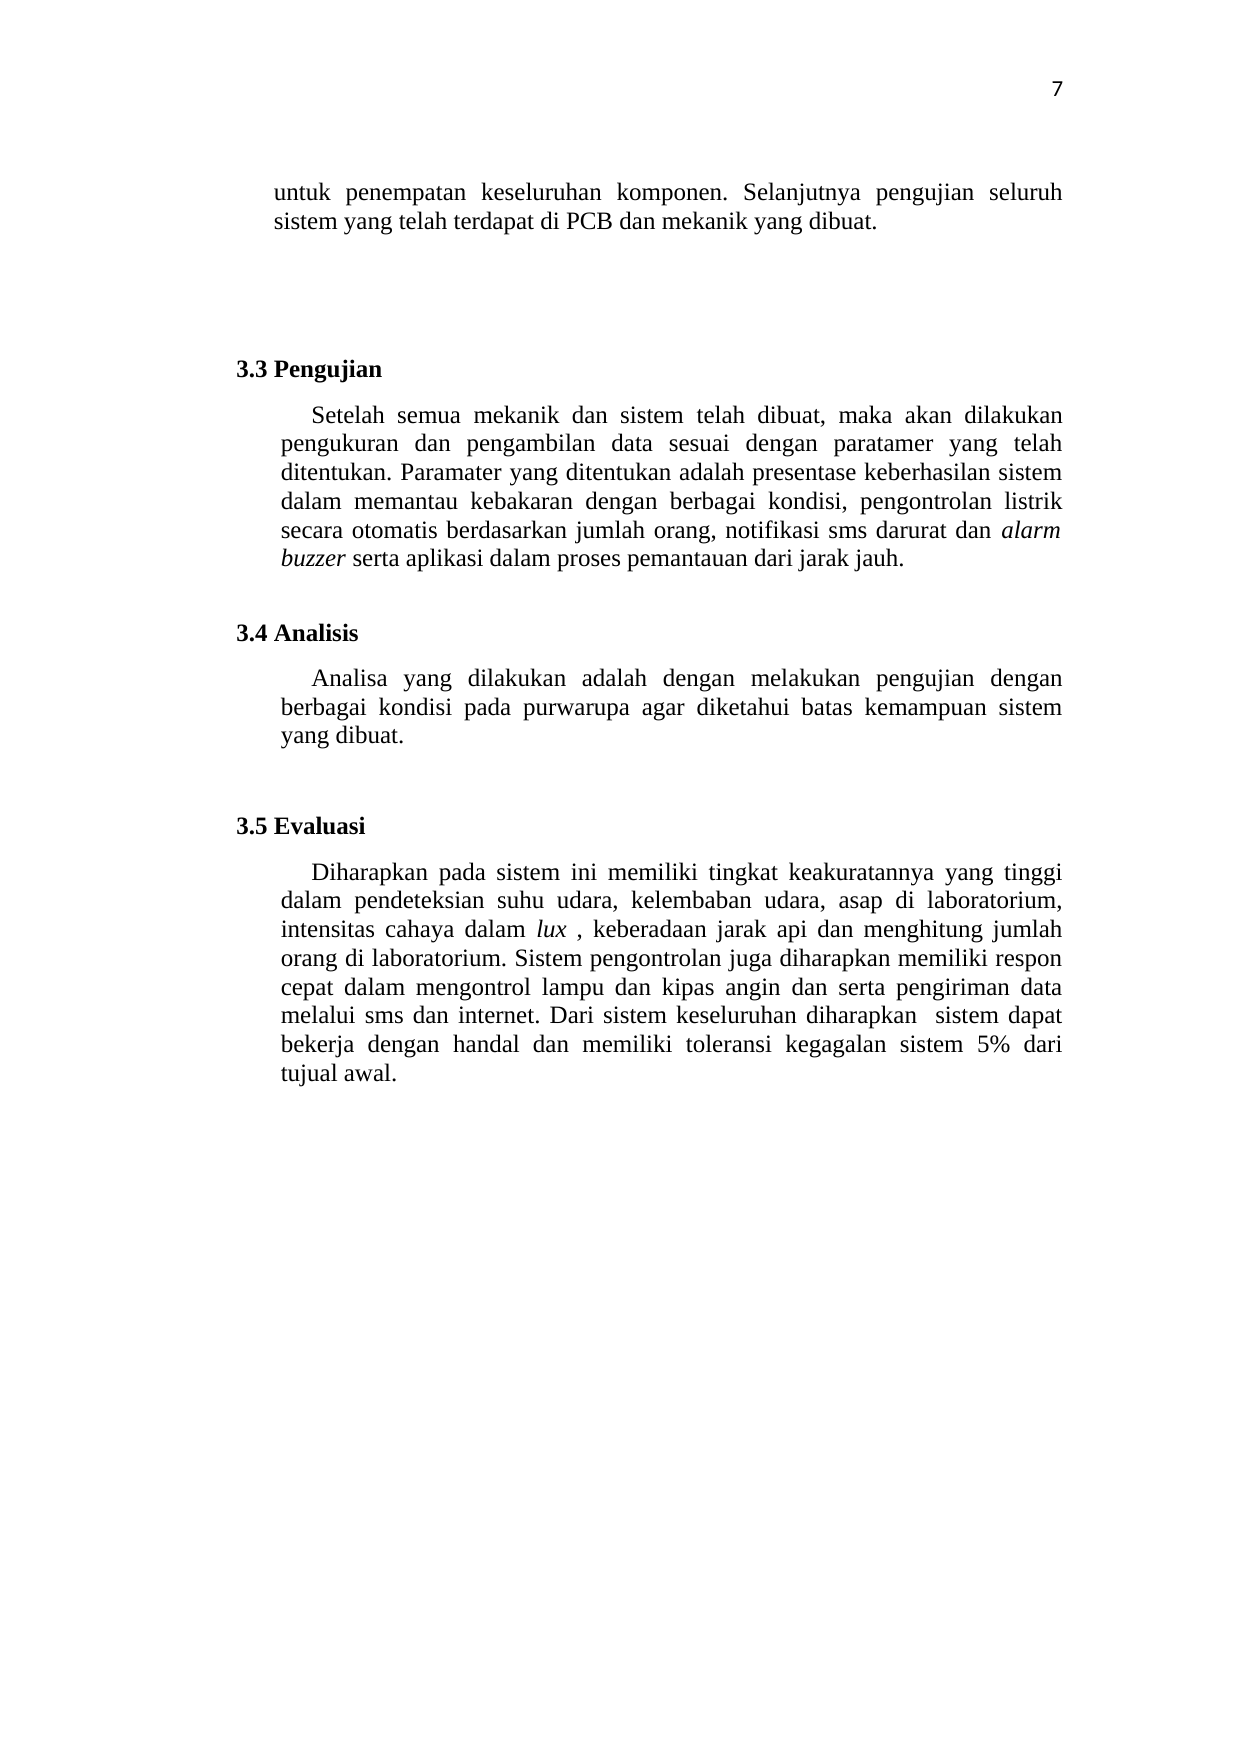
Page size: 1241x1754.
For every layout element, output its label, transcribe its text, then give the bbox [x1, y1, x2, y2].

list Setelah semua mekanik dan sistem telah dibuat, maka akan dilakukan pengukuran dan pengambilan data sesuai dengan paratamer yang telah ditentukan. Paramater yang ditentukan adalah presentase keberhasilan sistem dalam memantau kebakaran dengan berbagai kondisi, pengontrolan listrik secara otomatis berdasarkan jumlah orang, notifikasi sms darurat dan alarm buzzer serta aplikasi dalam proses pemantauan dari jarak jauh. [281, 400, 1063, 572]
list Evaluasi [236, 811, 1063, 840]
list Diharapkan pada sistem ini memiliki tingkat keakuratannya yang tinggi dalam pendeteksian suhu udara, kelembaban udara, asap di laboratorium, intensitas cahaya dalam lux , keberadaan jarak api dan menghitung jumlah orang di laboratorium. Sistem pengontrolan juga diharapkan memiliki respon cepat dalam mengontrol lampu dan kipas angin dan serta pengiriman data melalui sms dan internet. Dari sistem keseluruhan diharapkan sistem dapat bekerja dengan handal dan memiliki toleransi kegagalan sistem 5% dari tujual awal. [281, 857, 1063, 1087]
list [274, 177, 1063, 235]
list Analisis [236, 618, 1063, 646]
list Analisa yang dilakukan adalah dengan melakukan pengujian dengan berbagai kondisi pada purwarupa agar diketahui batas kemampuan sistem yang dibuat. [281, 663, 1063, 749]
list Pengujian [236, 354, 1063, 383]
